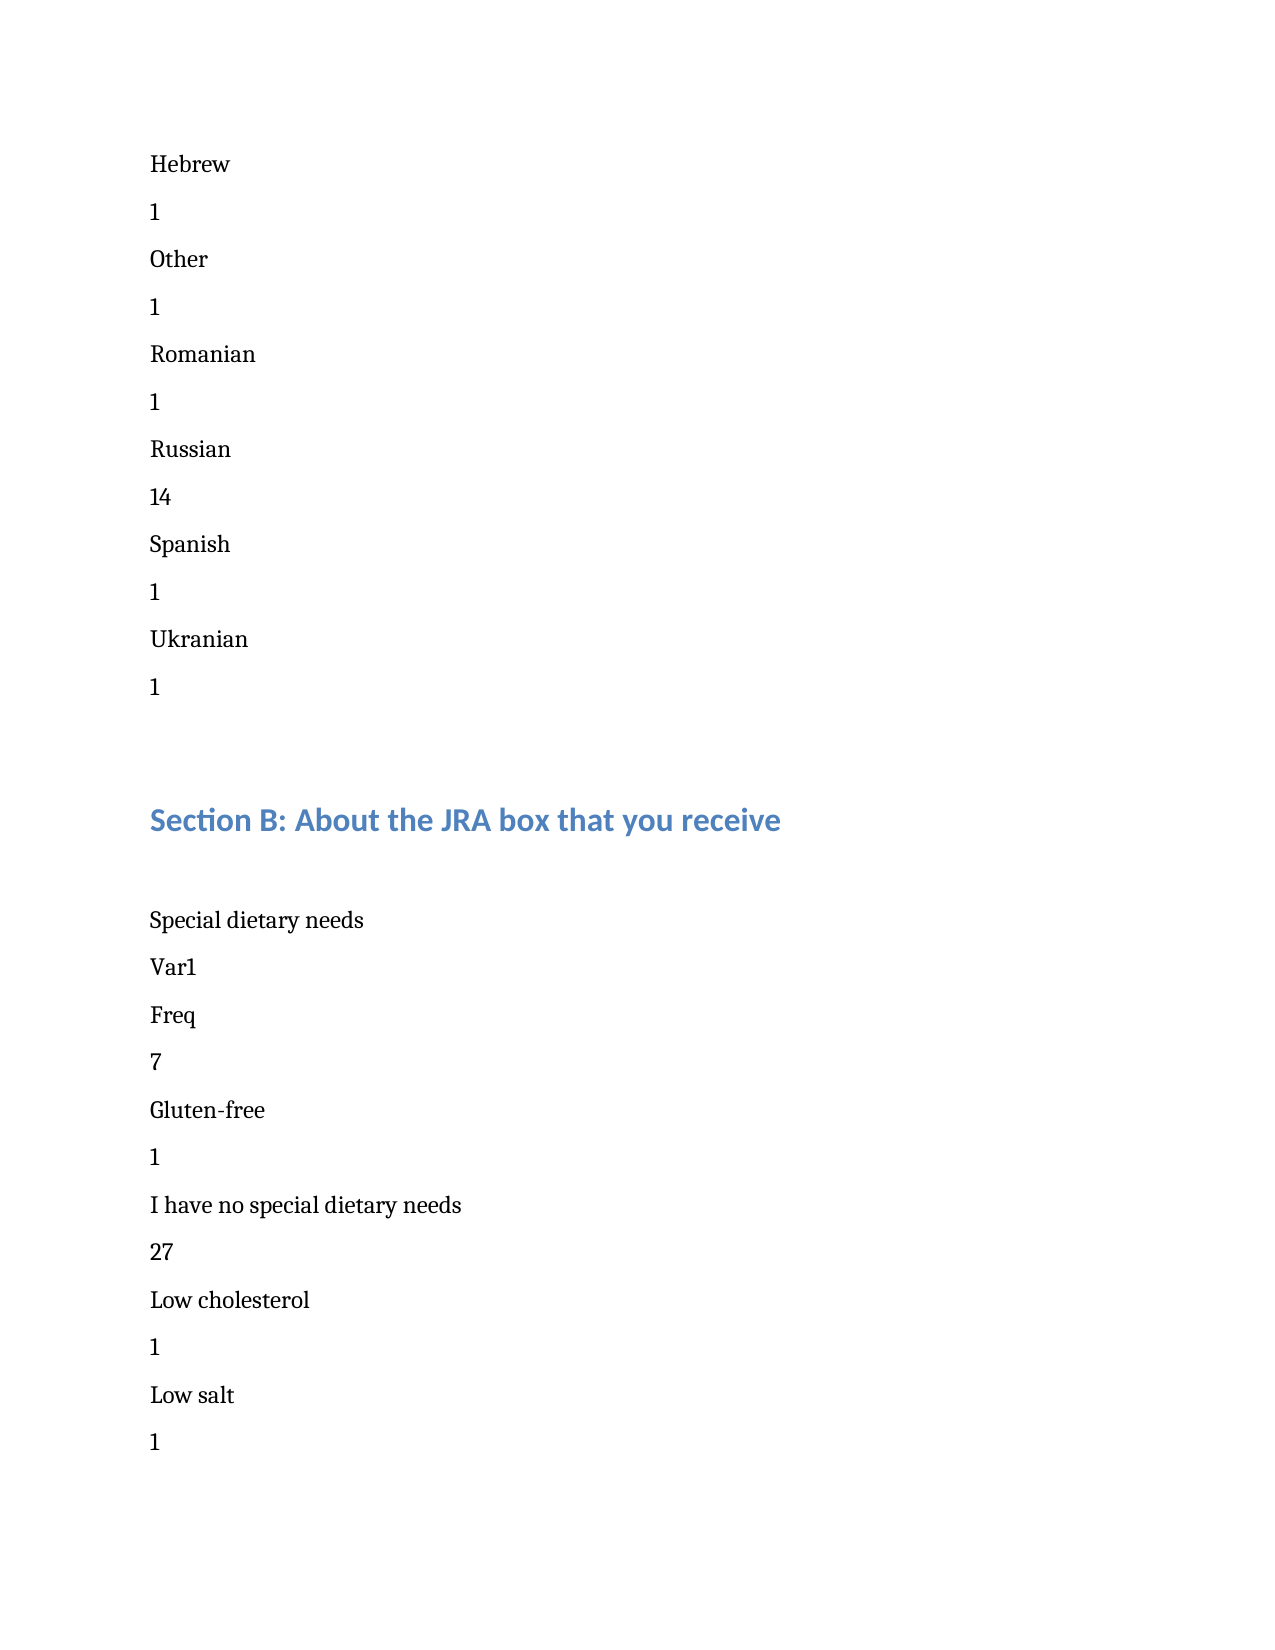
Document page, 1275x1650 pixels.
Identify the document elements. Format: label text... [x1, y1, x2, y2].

text 7 [150, 1048, 1125, 1077]
text Low cholesterol [150, 1286, 1125, 1314]
text Spanish [150, 530, 1125, 559]
text Ukranian [150, 625, 1125, 654]
text 1 [150, 672, 1125, 701]
text Var1 [150, 953, 1125, 982]
text Special dietary needs [150, 906, 1125, 934]
text Freq [150, 1001, 1125, 1029]
text Low salt [150, 1381, 1125, 1409]
text Russian [150, 435, 1125, 464]
text 1 [150, 292, 1125, 321]
text 27 [150, 1238, 1125, 1267]
text I have no special dietary needs [150, 1191, 1125, 1219]
text 1 [150, 197, 1125, 226]
text Gluten-free [150, 1096, 1125, 1124]
text 1 [150, 1143, 1125, 1172]
text 1 [150, 1333, 1125, 1362]
subtitle Section B: About the JRA box that you receive [150, 799, 1125, 839]
text 1 [150, 1428, 1125, 1457]
text 1 [150, 387, 1125, 416]
text 14 [150, 482, 1125, 511]
text Romanian [150, 340, 1125, 369]
text 1 [150, 577, 1125, 606]
text Other [150, 245, 1125, 274]
text Hebrew [150, 150, 1125, 179]
